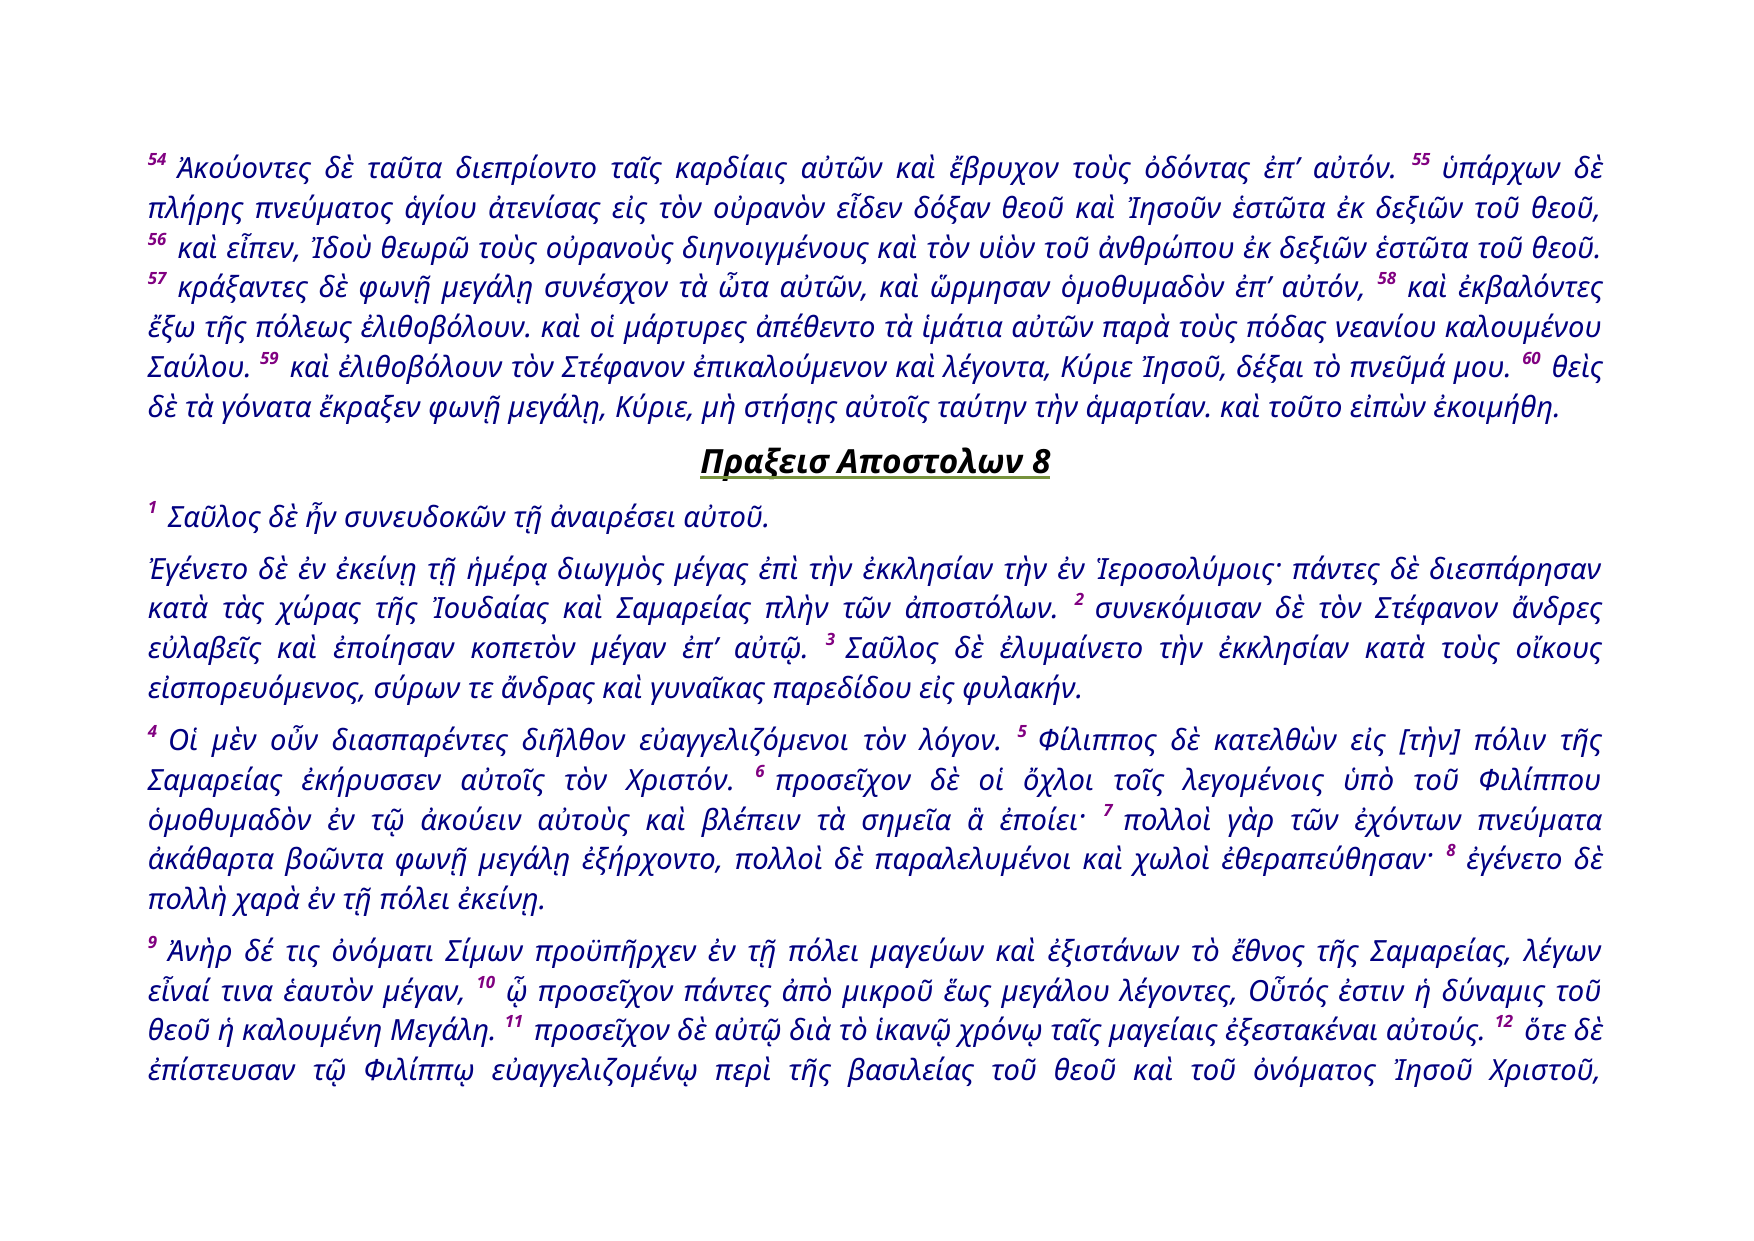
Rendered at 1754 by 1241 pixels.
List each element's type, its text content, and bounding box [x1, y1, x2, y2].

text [148, 930, 1606, 1089]
text 1 Σαῦλος δὲ ἦν συνευδοκῶν τῇ ἀναιρέσει αὐτοῦ. [148, 496, 1606, 536]
text Πραξεισ Αποστολων 8 [148, 438, 1606, 483]
text 54 Ἀκούοντες δὲ ταῦτα διεπρίοντο ταῖς καρδίαις αὐτῶν καὶ ἔβρυχον τοὺς ὀδόντας ἐπ’ αὐτόν. 55 ὑπάρχων δὲ πλήρης πνεύματος ἁγίου ἀτενίσας εἰς τὸν οὐρανὸν εἶδεν δόξαν θεοῦ καὶ Ἰησοῦν ἑστῶτα ἐκ δεξιῶν τοῦ θεοῦ, 56 καὶ εἶπεν, Ἰδοὺ θεωρῶ τοὺς οὐρανοὺς διηνοιγμένους καὶ τὸν υἱὸν τοῦ ἀνθρώπου ἐκ δεξιῶν ἑστῶτα τοῦ θεοῦ. 57 κράξαντες δὲ φωνῇ μεγάλῃ συνέσχον τὰ ὦτα αὐτῶν, καὶ ὥρμησαν ὁμοθυμαδὸν ἐπ’ αὐτόν, 58 καὶ ἐκβαλόντες ἔξω τῆς πόλεως ἐλιθοβόλουν. καὶ οἱ μάρτυρες ἀπέθεντο τὰ ἱμάτια αὐτῶν παρὰ τοὺς πόδας νεανίου καλουμένου Σαύλου. 59 καὶ ἐλιθοβόλουν τὸν Στέφανον ἐπικαλούμενον καὶ λέγοντα, Κύριε Ἰησοῦ, δέξαι τὸ πνεῦμά μου. 60 θεὶς δὲ τὰ γόνατα ἔκραξεν φωνῇ μεγάλῃ, Κύριε, μὴ στήσῃς αὐτοῖς ταύτην τὴν ἁμαρτίαν. καὶ τοῦτο εἰπὼν ἐκοιμήθη. [148, 148, 1606, 426]
text 4 Οἱ μὲν οὖν διασπαρέντες διῆλθον εὐαγγελιζόμενοι τὸν λόγον. 5 Φίλιππος δὲ κατελθὼν εἰς [τὴν] πόλιν τῆς Σαμαρείας ἐκήρυσσεν αὐτοῖς τὸν Χριστόν. 6 προσεῖχον δὲ οἱ ὄχλοι τοῖς λεγομένοις ὑπὸ τοῦ Φιλίππου ὁμοθυμαδὸν ἐν τῷ ἀκούειν αὐτοὺς καὶ βλέπειν τὰ σημεῖα ἃ ἐποίει· 7 πολλοὶ γὰρ τῶν ἐχόντων πνεύματα ἀκάθαρτα βοῶντα φωνῇ μεγάλῃ ἐξήρχοντο, πολλοὶ δὲ παραλελυμένοι καὶ χωλοὶ ἐθεραπεύθησαν· 8 ἐγένετο δὲ πολλὴ χαρὰ ἐν τῇ πόλει ἐκείνῃ. [148, 719, 1606, 918]
text Ἐγένετο δὲ ἐν ἐκείνῃ τῇ ἡμέρᾳ διωγμὸς μέγας ἐπὶ τὴν ἐκκλησίαν τὴν ἐν Ἱεροσολύμοις· πάντες δὲ διεσπάρησαν κατὰ τὰς χώρας τῆς Ἰουδαίας καὶ Σαμαρείας πλὴν τῶν ἀποστόλων. 2 συνεκόμισαν δὲ τὸν Στέφανον ἄνδρες εὐλαβεῖς καὶ ἐποίησαν κοπετὸν μέγαν ἐπ’ αὐτῷ. 3 Σαῦλος δὲ ἐλυμαίνετο τὴν ἐκκλησίαν κατὰ τοὺς οἴκους εἰσπορευόμενος, σύρων τε ἄνδρας καὶ γυναῖκας παρεδίδου εἰς φυλακήν. [148, 548, 1606, 707]
